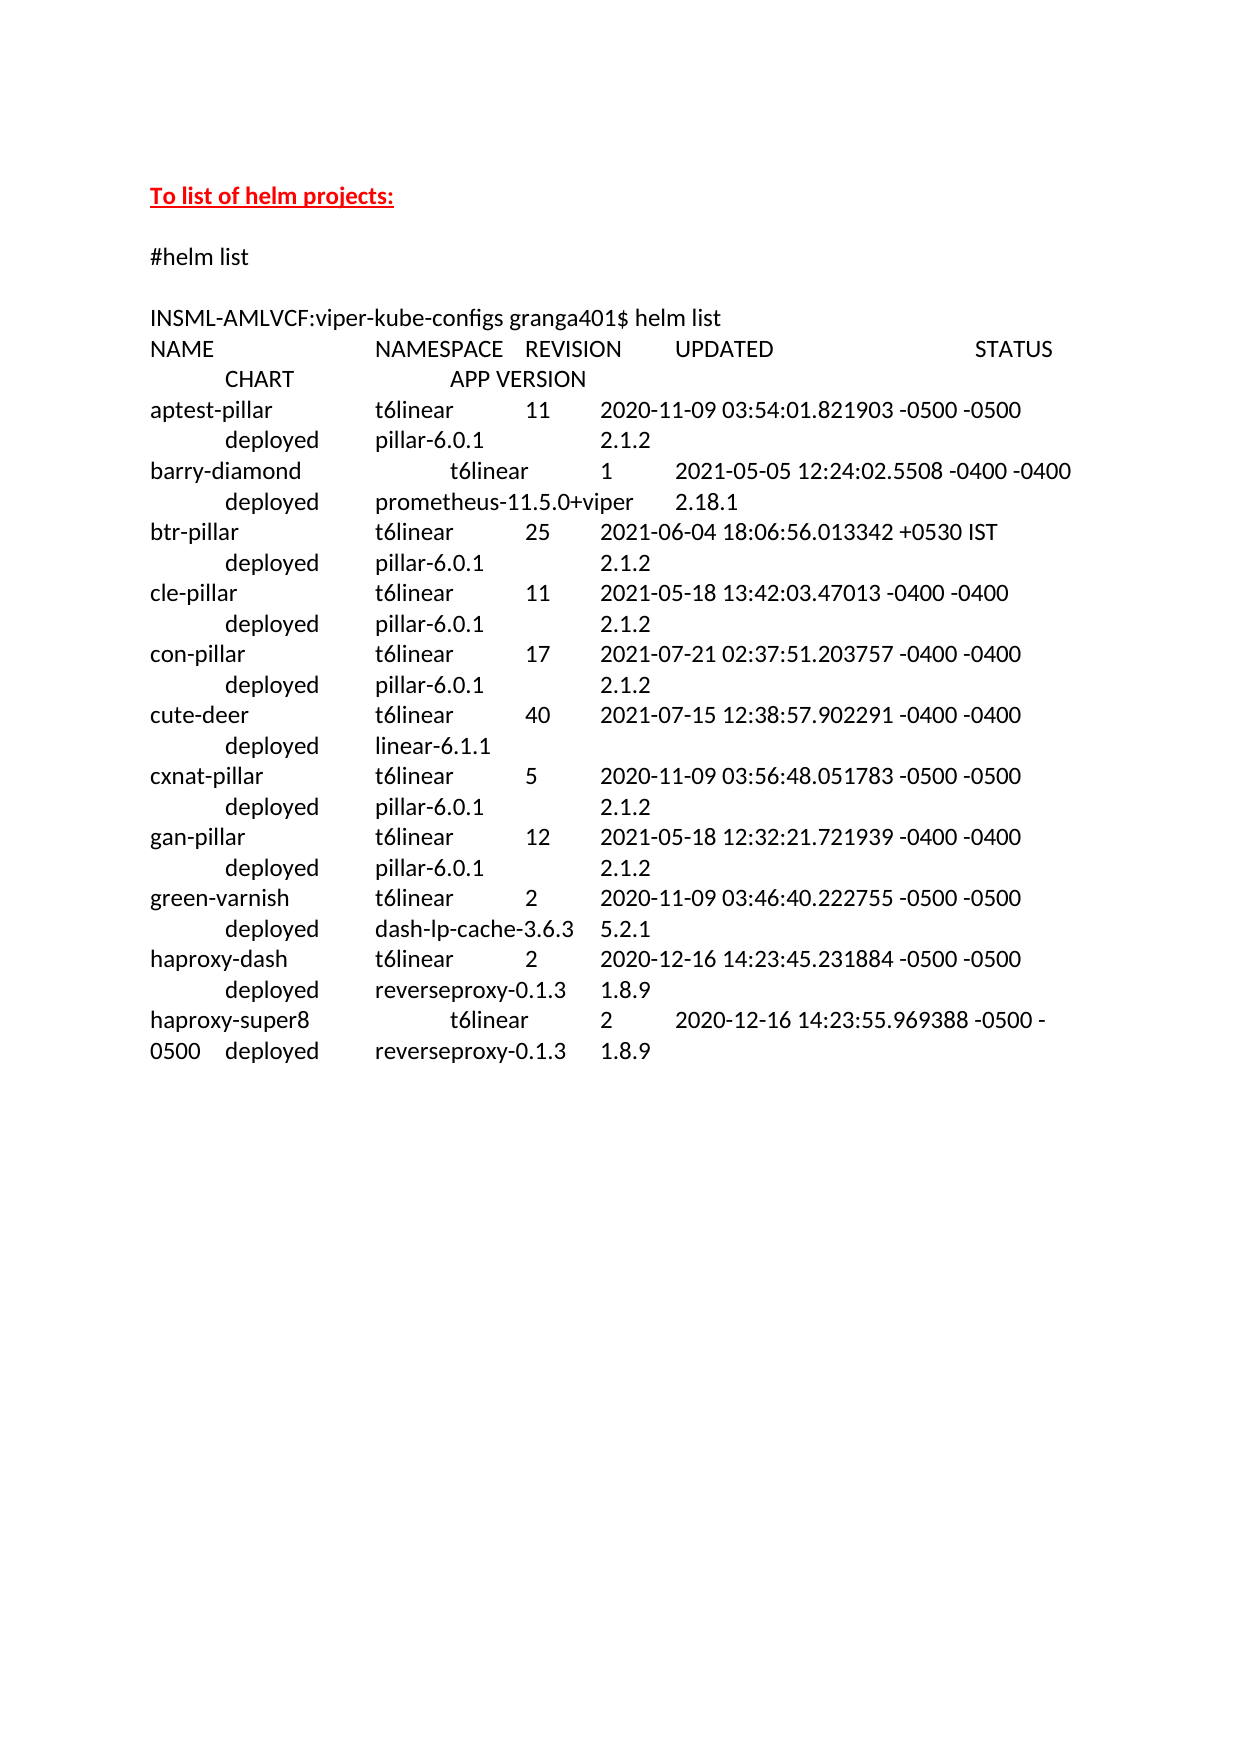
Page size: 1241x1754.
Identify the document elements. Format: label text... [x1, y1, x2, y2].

text cxnat-pillar t6linear 5 2020-11-09 03:56:48.051783 -0500 -0500 deployed pillar-6.0.1 2.1.2 [150, 760, 1090, 821]
text haproxy-dash t6linear 2 2020-12-16 14:23:45.231884 -0500 -0500 deployed reverseproxy-0.1.3 1.8.9 [150, 943, 1090, 1004]
text #helm list [150, 242, 1090, 272]
text barry-diamond t6linear 1 2021-05-05 12:24:02.5508 -0400 -0400 deployed prometheus-11.5.0+viper 2.18.1 [150, 455, 1090, 516]
text green-varnish t6linear 2 2020-11-09 03:46:40.222755 -0500 -0500 deployed dash-lp-cache-3.6.3 5.2.1 [150, 882, 1090, 943]
text btr-pillar t6linear 25 2021-06-04 18:06:56.013342 +0530 IST deployed pillar-6.0.1 2.1.2 [150, 516, 1090, 577]
text NAME NAMESPACE REVISION UPDATED STATUS CHART APP VERSION [150, 333, 1090, 394]
text aptest-pillar t6linear 11 2020-11-09 03:54:01.821903 -0500 -0500 deployed pillar-6.0.1 2.1.2 [150, 394, 1090, 455]
text haproxy-super8 t6linear 2 2020-12-16 14:23:55.969388 -0500 -0500 deployed reverseproxy-0.1.3 1.8.9 [150, 1004, 1090, 1066]
text con-pillar t6linear 17 2021-07-21 02:37:51.203757 -0400 -0400 deployed pillar-6.0.1 2.1.2 [150, 638, 1090, 699]
text To list of helm projects: [150, 181, 1090, 211]
text cute-deer t6linear 40 2021-07-15 12:38:57.902291 -0400 -0400 deployed linear-6.1.1 [150, 699, 1090, 760]
text gan-pillar t6linear 12 2021-05-18 12:32:21.721939 -0400 -0400 deployed pillar-6.0.1 2.1.2 [150, 821, 1090, 882]
text cle-pillar t6linear 11 2021-05-18 13:42:03.47013 -0400 -0400 deployed pillar-6.0.1 2.1.2 [150, 577, 1090, 638]
text INSML-AMLVCF:viper-kube-configs granga401$ helm list [150, 303, 1090, 333]
